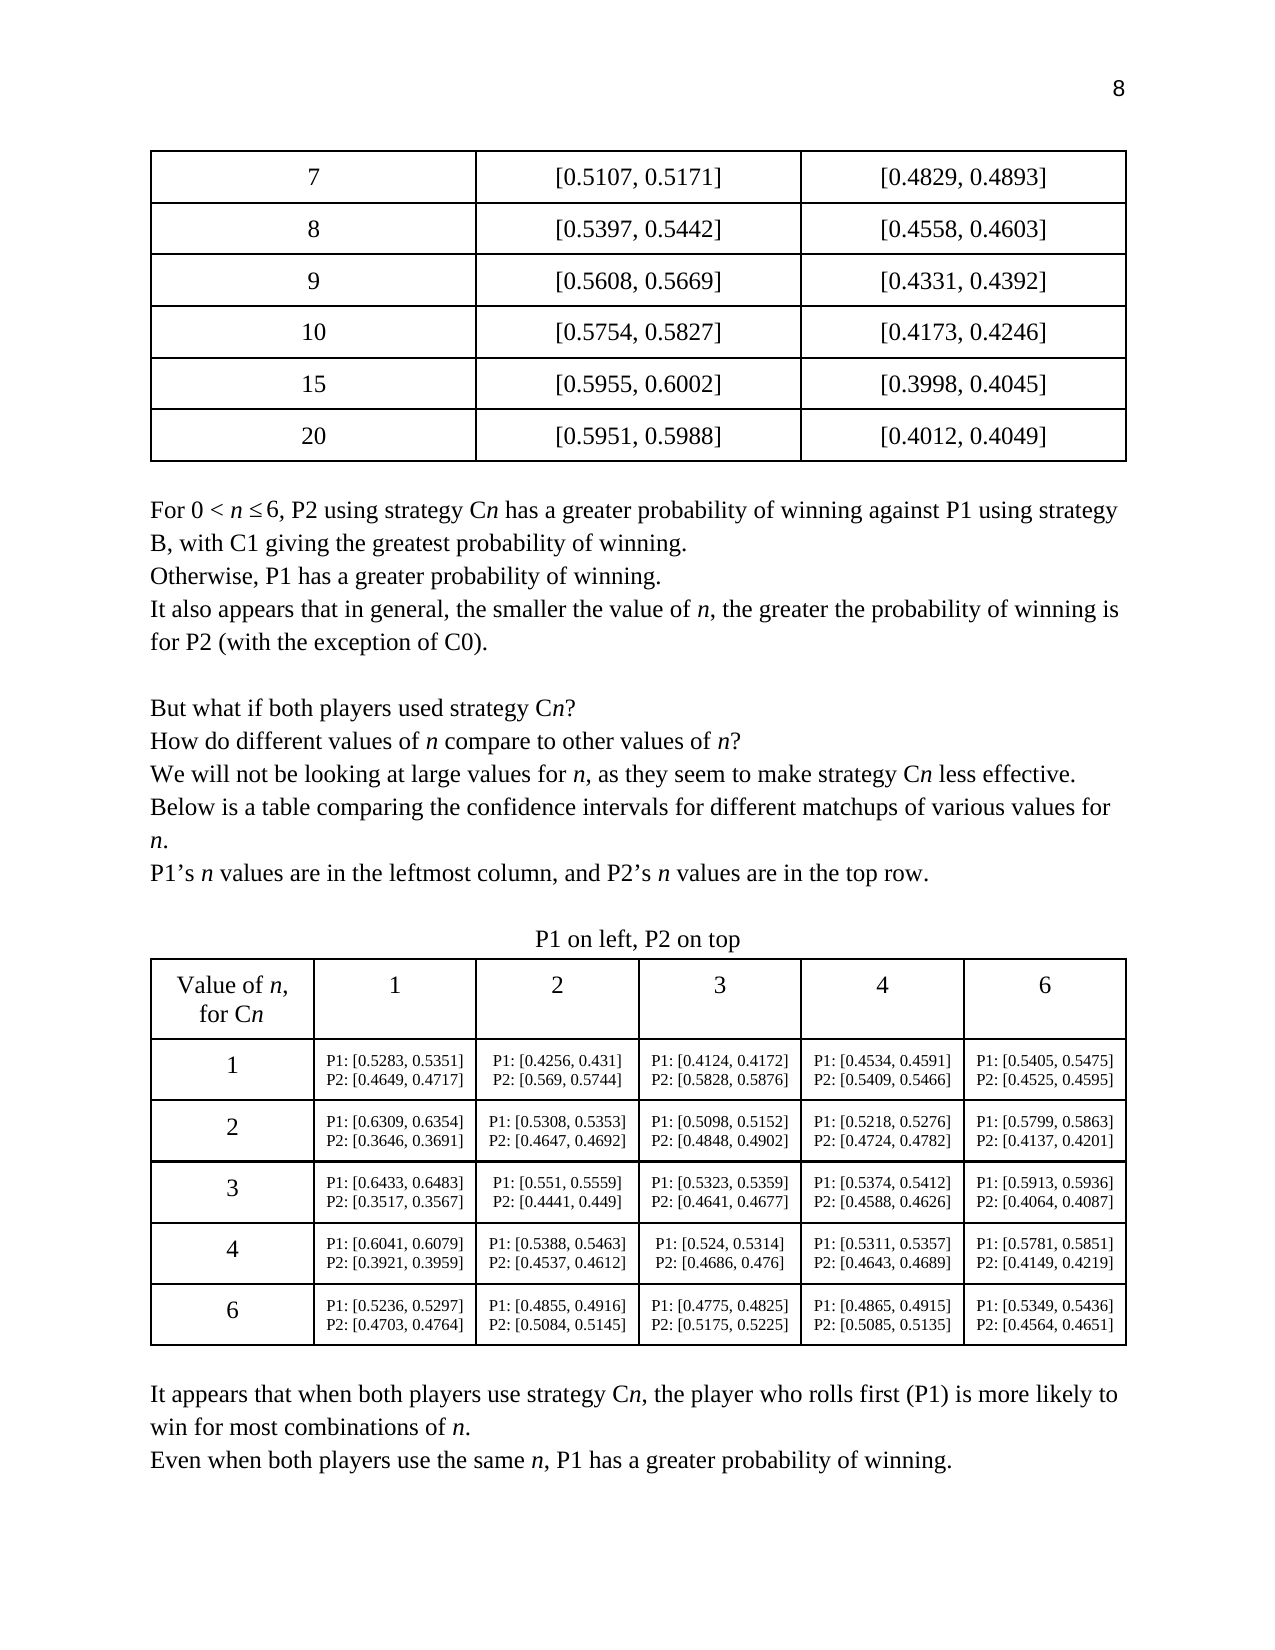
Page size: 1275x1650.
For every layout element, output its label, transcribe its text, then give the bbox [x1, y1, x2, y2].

table_cell [0.5951, 0.5988] [477, 410, 800, 460]
table_cell P1: [0.4865, 0.4915] P2: [0.5085, 0.5135] [802, 1285, 963, 1344]
table_cell [0.3998, 0.4045] [802, 359, 1125, 408]
table_cell P1: [0.5374, 0.5412] P2: [0.4588, 0.4626] [802, 1163, 963, 1222]
table_cell 3 [152, 1163, 313, 1222]
text How do different values of n compare to other values of n? [150, 726, 1125, 755]
table_cell 20 [152, 410, 475, 460]
text For 0 < n , P2 using strategy Cn has a greater probability of winning against P1 using strategy B, with C1 giving the greatest probability of winning. [150, 495, 1125, 557]
table_header 3 [640, 960, 800, 1038]
table_cell 2 [152, 1101, 313, 1160]
table_cell P1: [0.5283, 0.5351] P2: [0.4649, 0.4717] [315, 1040, 475, 1099]
table_cell [0.5754, 0.5827] [477, 307, 800, 357]
text But what if both players used strategy Cn? [150, 693, 1125, 722]
table_cell P1: [0.551, 0.5559] P2: [0.4441, 0.449] [477, 1163, 638, 1222]
text It also appears that in general, the smaller the value of n, the greater the probability of winning is for P2 (with the exception of C0). [150, 594, 1125, 656]
text P1 on left, P2 on top [150, 924, 1125, 953]
table_cell P1: [0.6433, 0.6483] P2: [0.3517, 0.3567] [315, 1163, 475, 1222]
table_cell [0.5955, 0.6002] [477, 359, 800, 408]
text Below is a table comparing the confidence intervals for different matchups of various values for n. [150, 792, 1125, 854]
table_cell P1: [0.5323, 0.5359] P2: [0.4641, 0.4677] [640, 1163, 800, 1222]
text Even when both players use the same n, P1 has a greater probability of winning. [150, 1445, 1125, 1474]
table_cell 10 [152, 307, 475, 357]
table_cell 9 [152, 255, 475, 305]
table_cell [0.4558, 0.4603] [802, 204, 1125, 253]
table_cell P1: [0.5218, 0.5276] P2: [0.4724, 0.4782] [802, 1101, 963, 1160]
table_cell P1: [0.5781, 0.5851] P2: [0.4149, 0.4219] [965, 1224, 1125, 1283]
table_cell [0.4331, 0.4392] [802, 255, 1125, 305]
text P1’s n values are in the leftmost column, and P2’s n values are in the top row. [150, 858, 1125, 887]
table_cell [0.5397, 0.5442] [477, 204, 800, 253]
table_header 6 [965, 960, 1125, 1038]
table_cell [0.4173, 0.4246] [802, 307, 1125, 357]
table_header 4 [802, 960, 963, 1038]
table_cell 8 [152, 204, 475, 253]
table_cell P1: [0.5236, 0.5297] P2: [0.4703, 0.4764] [315, 1285, 475, 1344]
table_cell P1: [0.4775, 0.4825] P2: [0.5175, 0.5225] [640, 1285, 800, 1344]
table_cell P1: [0.5098, 0.5152] P2: [0.4848, 0.4902] [640, 1101, 800, 1160]
table_cell 7 [152, 152, 475, 202]
table_cell P1: [0.5311, 0.5357] P2: [0.4643, 0.4689] [802, 1224, 963, 1283]
table_cell P1: [0.4124, 0.4172] P2: [0.5828, 0.5876] [640, 1040, 800, 1099]
table_cell P1: [0.4534, 0.4591] P2: [0.5409, 0.5466] [802, 1040, 963, 1099]
table_header 2 [477, 960, 638, 1038]
table_cell P1: [0.5799, 0.5863] P2: [0.4137, 0.4201] [965, 1101, 1125, 1160]
table_cell P1: [0.5388, 0.5463] P2: [0.4537, 0.4612] [477, 1224, 638, 1283]
text Otherwise, P1 has a greater probability of winning. [150, 561, 1125, 590]
table_cell [0.4829, 0.4893] [802, 152, 1125, 202]
table_cell P1: [0.6041, 0.6079] P2: [0.3921, 0.3959] [315, 1224, 475, 1283]
table_header Value of n, for Cn [152, 960, 313, 1038]
table_cell 4 [152, 1224, 313, 1283]
table_header 1 [315, 960, 475, 1038]
table_cell P1: [0.5308, 0.5353] P2: [0.4647, 0.4692] [477, 1101, 638, 1160]
table_cell [0.5107, 0.5171] [477, 152, 800, 202]
table_cell P1: [0.524, 0.5314] P2: [0.4686, 0.476] [640, 1224, 800, 1283]
table_cell P1: [0.5349, 0.5436] P2: [0.4564, 0.4651] [965, 1285, 1125, 1344]
table_cell P1: [0.6309, 0.6354] P2: [0.3646, 0.3691] [315, 1101, 475, 1160]
text It appears that when both players use strategy Cn, the player who rolls first (P1) is more likely to win for most combinations of n. [150, 1379, 1125, 1441]
table_cell [0.4012, 0.4049] [802, 410, 1125, 460]
table_cell P1: [0.5913, 0.5936] P2: [0.4064, 0.4087] [965, 1163, 1125, 1222]
table_cell [0.5608, 0.5669] [477, 255, 800, 305]
table_cell 15 [152, 359, 475, 408]
table_cell P1: [0.4855, 0.4916] P2: [0.5084, 0.5145] [477, 1285, 638, 1344]
table_cell 6 [152, 1285, 313, 1344]
table_cell P1: [0.5405, 0.5475] P2: [0.4525, 0.4595] [965, 1040, 1125, 1099]
text We will not be looking at large values for n, as they seem to make strategy Cn less effective. [150, 759, 1125, 788]
table_cell 1 [152, 1040, 313, 1099]
table_cell P1: [0.4256, 0.431] P2: [0.569, 0.5744] [477, 1040, 638, 1099]
